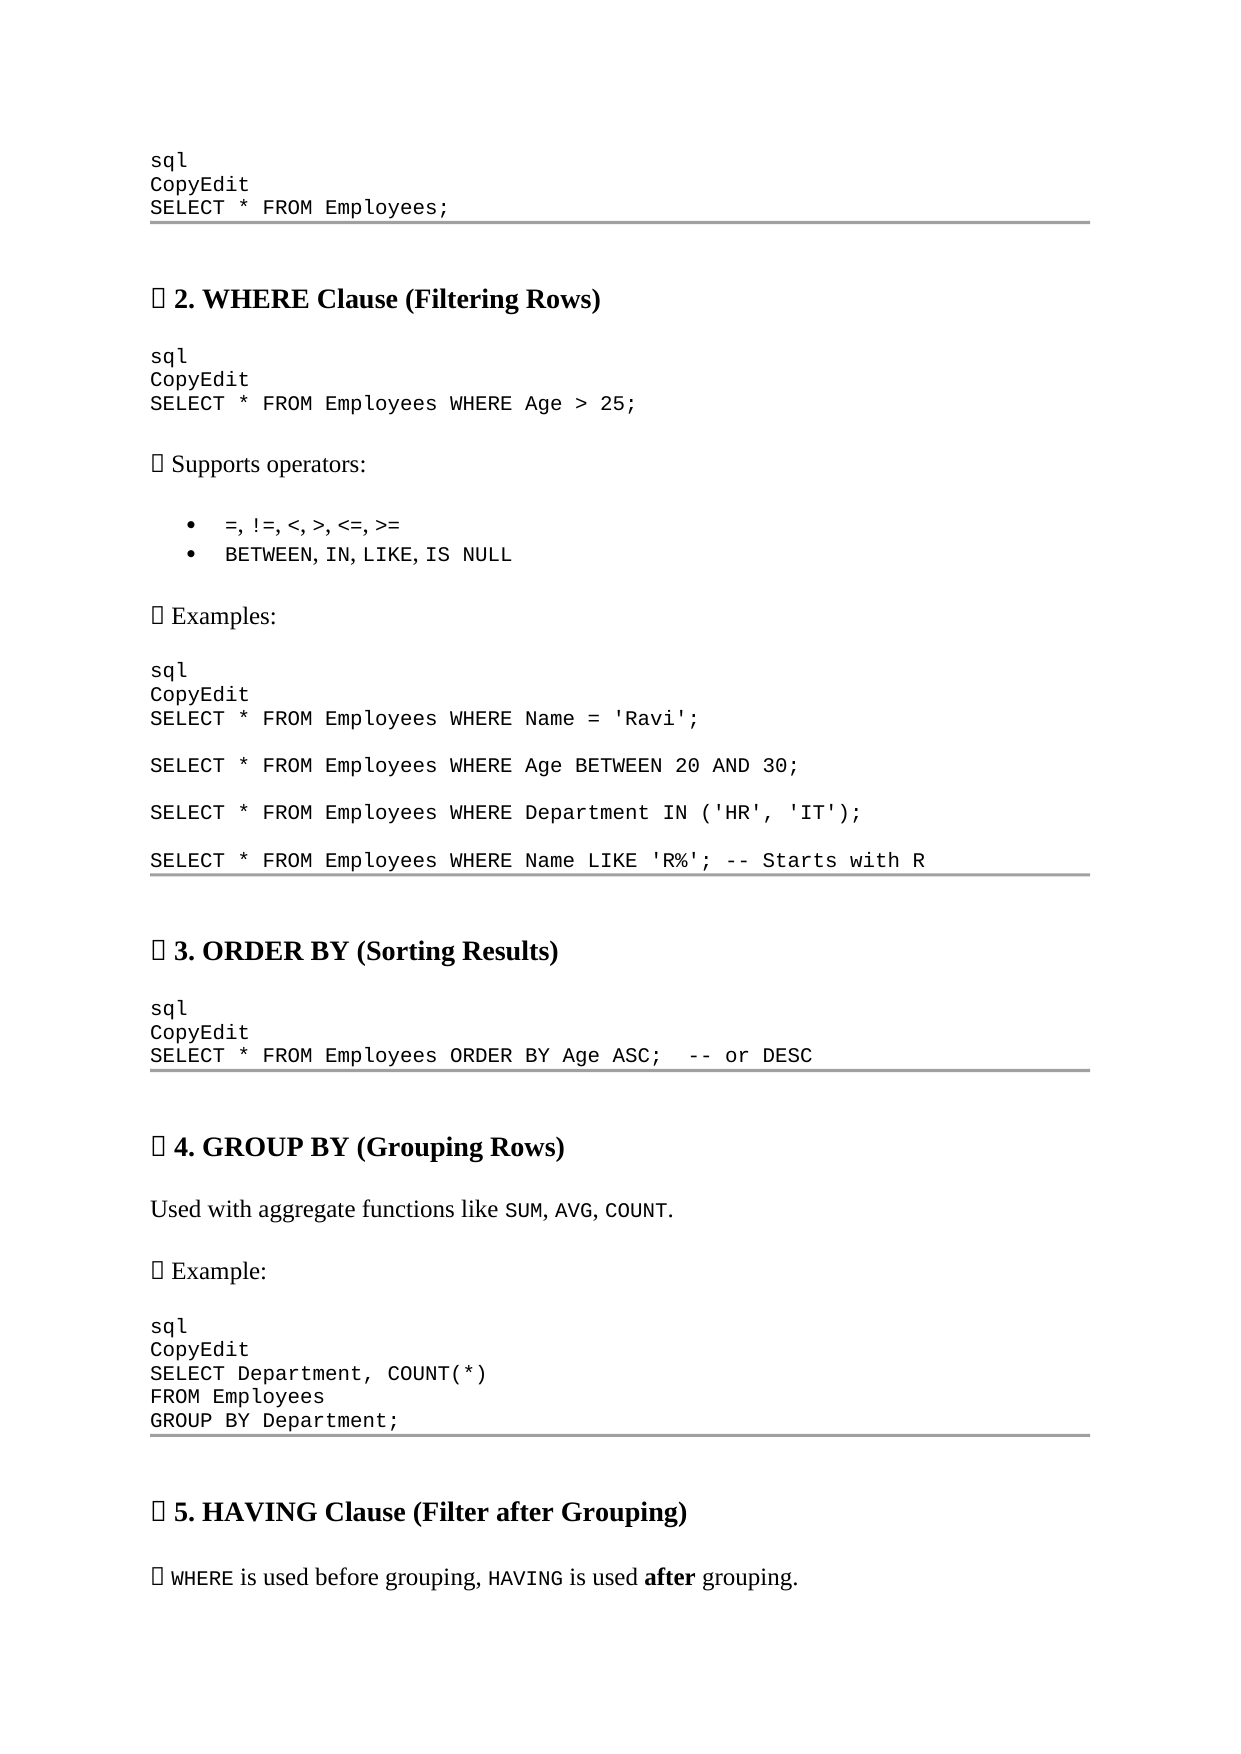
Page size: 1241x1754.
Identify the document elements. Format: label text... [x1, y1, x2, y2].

text CopyEdit [150, 1339, 1090, 1363]
text ✅ Examples: [150, 597, 1090, 631]
text 🔹 3. ORDER BY (Sorting Results) [150, 931, 1090, 969]
text SELECT * FROM Employees WHERE Department IN ('HR', 'IT'); [150, 802, 1090, 826]
text sql [150, 661, 1090, 684]
text ✅ Example: [150, 1252, 1090, 1286]
text 🔹 4. GROUP BY (Grouping Rows) [150, 1126, 1090, 1164]
text CopyEdit [150, 369, 1090, 393]
text CopyEdit [150, 684, 1090, 708]
text SELECT Department, COUNT(*) [150, 1363, 1090, 1387]
text sql [150, 346, 1090, 369]
text GROUP BY Department; [150, 1410, 1090, 1433]
text sql [150, 998, 1090, 1022]
text 🔹 5. HAVING Clause (Filter after Grouping) [150, 1491, 1090, 1529]
text sql [150, 1316, 1090, 1339]
list =, !=, <, >, <=, >= [187, 509, 1090, 538]
text SELECT * FROM Employees WHERE Age BETWEEN 20 AND 30; [150, 755, 1090, 779]
text FROM Employees [150, 1387, 1090, 1410]
text SELECT * FROM Employees WHERE Age > 25; [150, 393, 1090, 417]
text 🔹 2. WHERE Clause (Filtering Rows) [150, 278, 1090, 316]
text 📌 Supports operators: [150, 446, 1090, 480]
text SELECT * FROM Employees ORDER BY Age ASC; -- or DESC [150, 1045, 1090, 1068]
text SELECT * FROM Employees WHERE Name = 'Ravi'; [150, 708, 1090, 731]
text 💡 WHERE is used before grouping, HAVING is used after grouping. [150, 1558, 1090, 1593]
text SELECT * FROM Employees; [150, 197, 1090, 220]
text CopyEdit [150, 174, 1090, 197]
text Used with aggregate functions like SUM, AVG, COUNT. [150, 1194, 1090, 1223]
text SELECT * FROM Employees WHERE Name LIKE 'R%'; -- Starts with R [150, 850, 1090, 873]
text CopyEdit [150, 1022, 1090, 1045]
text sql [150, 150, 1090, 174]
list BETWEEN, IN, LIKE, IS NULL [187, 538, 1090, 568]
